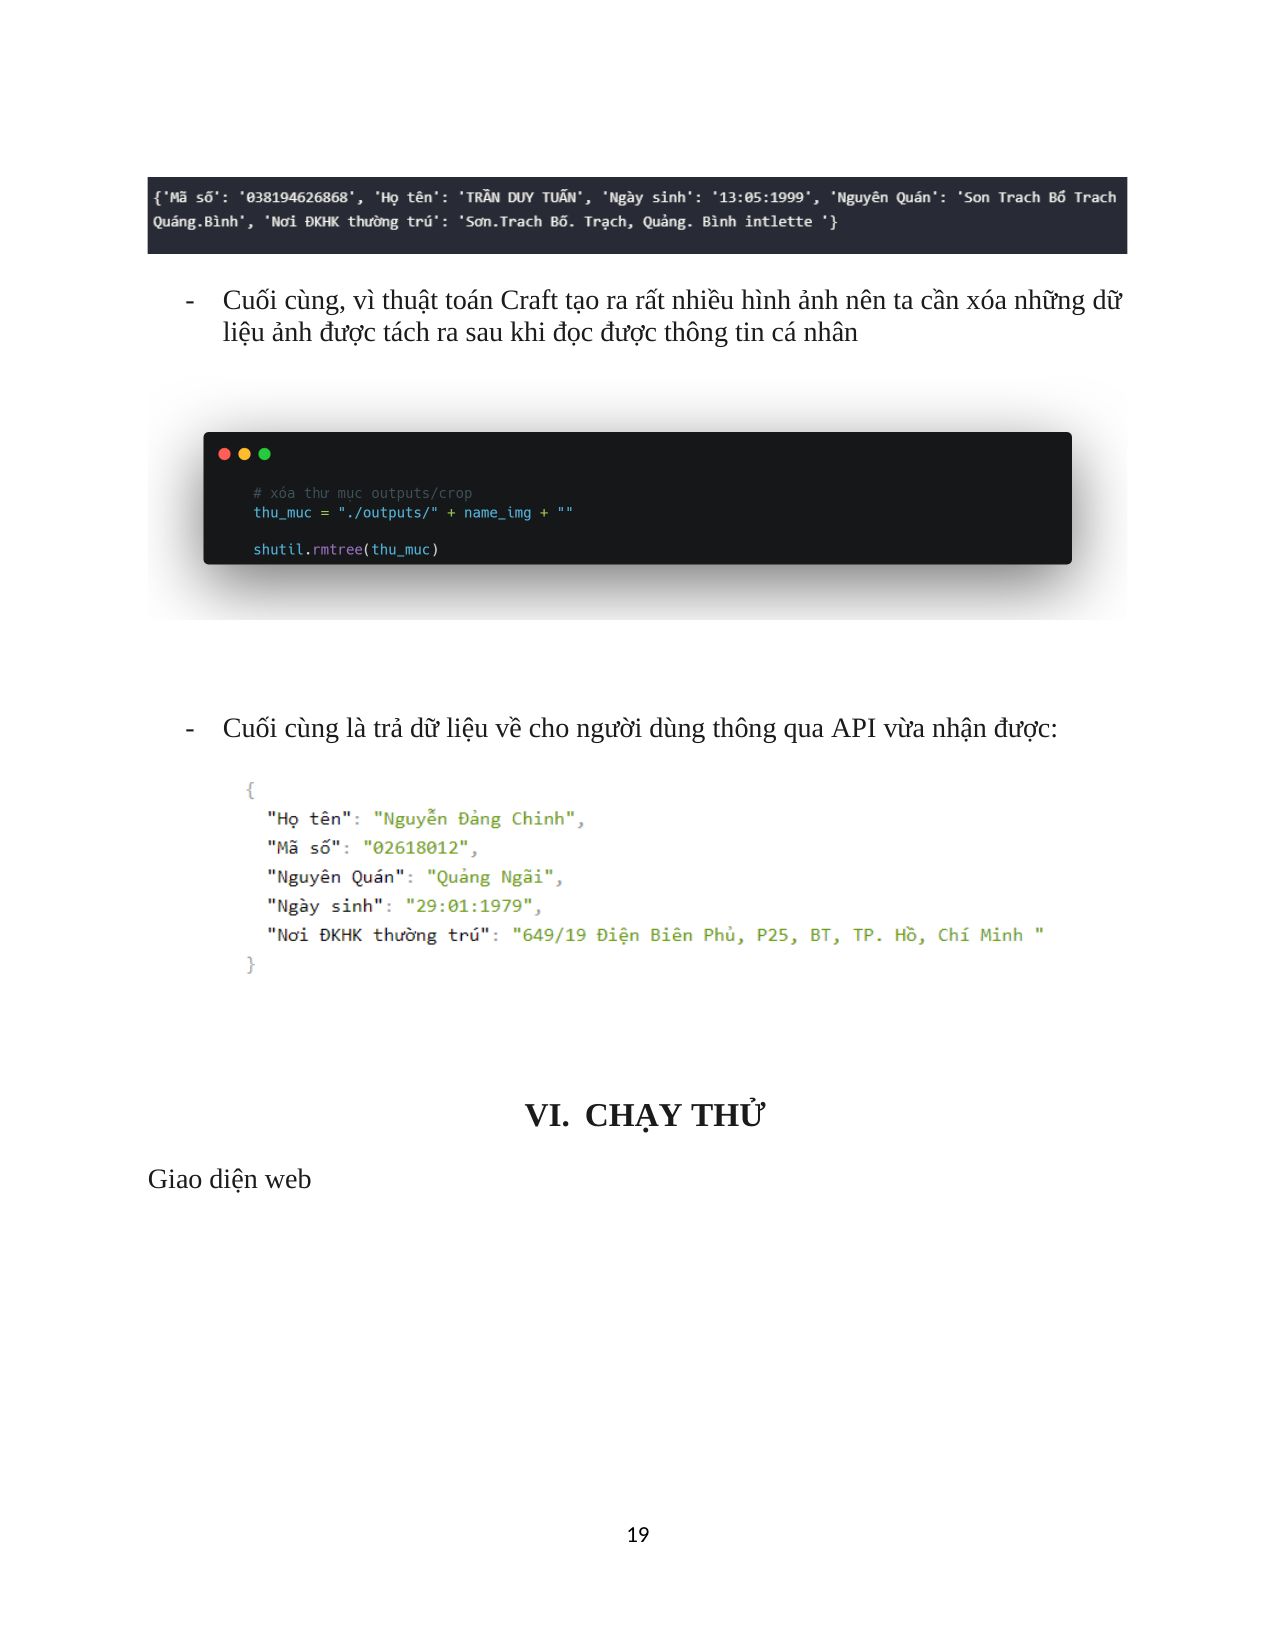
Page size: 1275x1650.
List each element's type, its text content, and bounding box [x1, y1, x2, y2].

picture [147, 377, 1128, 620]
list Cuối cùng, vì thuật toán Craft tạo ra rất nhiều hình ảnh nên ta cần xóa những dữ liệu ảnh được tách ra sau khi đọc được thông tin cá nhân [185, 283, 1127, 348]
list CHẠY THỬ [162, 1095, 1127, 1133]
picture [147, 177, 1128, 254]
text Giao diện web [148, 1162, 1127, 1195]
list Cuối cùng là trả dữ liệu về cho người dùng thông qua API vừa nhận được: [185, 711, 1127, 743]
picture [244, 772, 1068, 1005]
